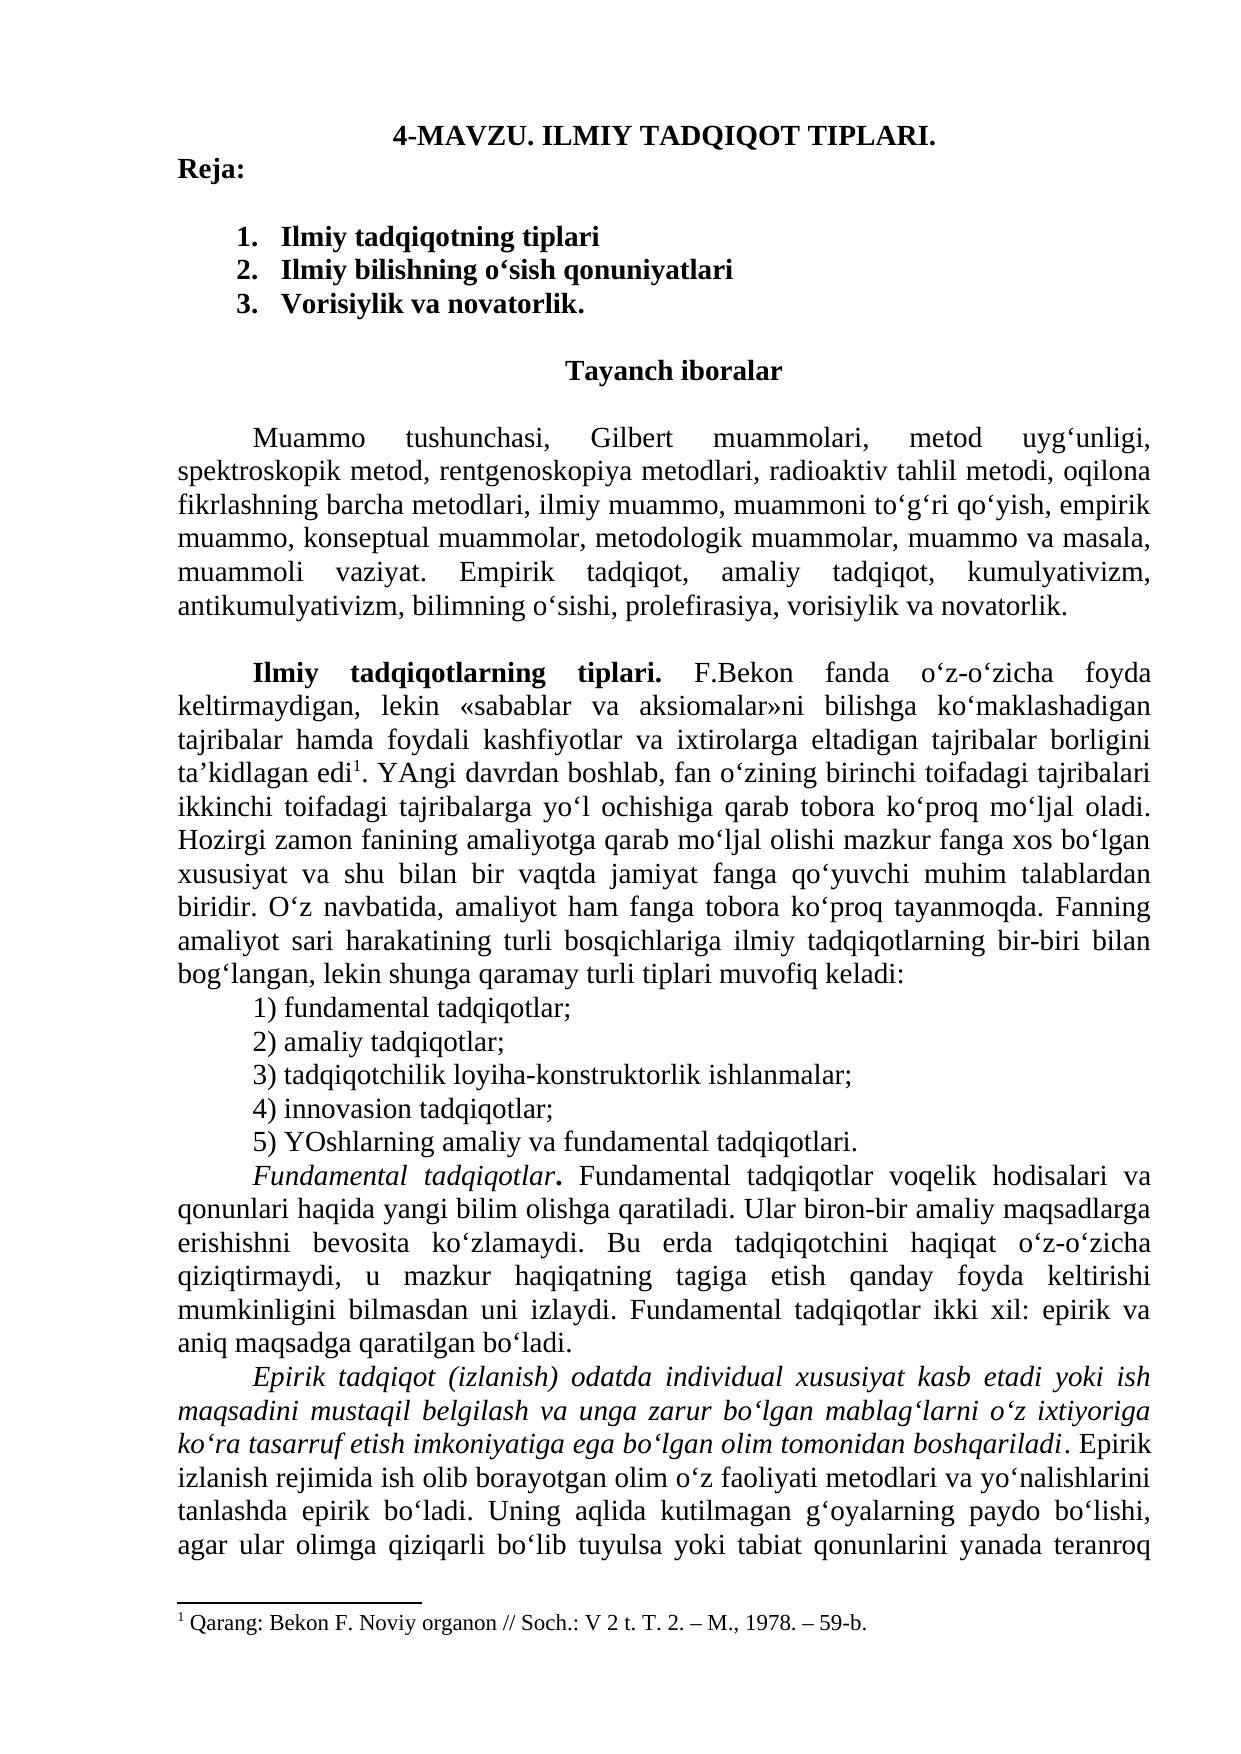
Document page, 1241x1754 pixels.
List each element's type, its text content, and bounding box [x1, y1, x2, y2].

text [177, 1359, 1152, 1560]
list Ilmiy tadqiqotning tiplari [177, 219, 1152, 252]
text Reja: [177, 152, 1152, 185]
text 2) amaliy tadqiqotlar; [177, 1024, 1152, 1057]
text Ilmiy tadqiqotlarning tiplari. F.Bekon fanda o‘z-o‘zicha foyda keltirmaydigan, lekin «sabablar va aksiomalar»ni bilishga ko‘maklashadigan tajribalar hamda foydali kashfiyotlar va ixtirolarga eltadigan tajribalar borligini ta’kidlagan edi. YAngi davrdan boshlab, fan o‘zining birinchi toifadagi tajribalari ikkinchi toifadagi tajribalarga yo‘l ochishiga qarab tobora ko‘proq mo‘ljal oladi. Hozirgi zamon fanining amaliyotga qarab mo‘ljal olishi mazkur fanga xos bo‘lgan xususiyat va shu bilan bir vaqtda jamiyat fanga qo‘yuvchi muhim talablardan biridir. O‘z navbatida, amaliyot ham fanga tobora ko‘proq tayanmoqda. Fanning amaliyot sari harakatining turli bosqichlariga ilmiy tadqiqotlarning bir-biri bilan bog‘langan, lekin shunga qaramay turli tiplari muvofiq keladi: [177, 655, 1152, 990]
text 4-MAVZU. ILMIY TADQIQOT TIPLARI. [177, 118, 1152, 152]
list Vorisiylik va novatorlik. [177, 286, 1152, 319]
list Ilmiy bilishning o‘sish qonuniyatlari [177, 252, 1152, 286]
text Tayanch iboralar [177, 353, 1152, 386]
text 5) YOshlarning amaliy va fundamental tadqiqotlari. [177, 1124, 1152, 1158]
text Muammo tushunchasi, Gilbert muammolari, metod uyg‘unligi, spektroskopik metod, rentgenoskopiya metodlari, radioaktiv tahlil metodi, oqilona fikrlashning barcha metodlari, ilmiy muammo, muammoni to‘g‘ri qo‘yish, empirik muammo, konseptual muammolar, metodologik muammolar, muammo va masala, muammoli vaziyat. Empirik tadqiqot, amaliy tadqiqot, kumulyativizm, antikumulyativizm, bilimning o‘sishi, prolefirasiya, vorisiylik va novatorlik. [177, 420, 1152, 621]
text 4) innovasion tadqiqotlar; [177, 1091, 1152, 1124]
text Fundamental tadqiqotlar. Fundamental tadqiqotlar voqelik hodisalari va qonunlari haqida yangi bilim olishga qaratiladi. Ular biron-bir amaliy maqsadlarga erishishni bevosita ko‘zlamaydi. Bu erda tadqiqotchini haqiqat o‘z-o‘zicha qiziqtirmaydi, u mazkur haqiqatning tagiga etish qanday foyda keltirishi mumkinligini bilmasdan uni izlaydi. Fundamental tadqiqotlar ikki xil: epirik va aniq maqsadga qaratilgan bo‘ladi. [177, 1158, 1152, 1359]
text 1) fundamental tadqiqotlar; [177, 990, 1152, 1024]
text 3) tadqiqotchilik loyiha-konstruktorlik ishlanmalar; [177, 1057, 1152, 1091]
